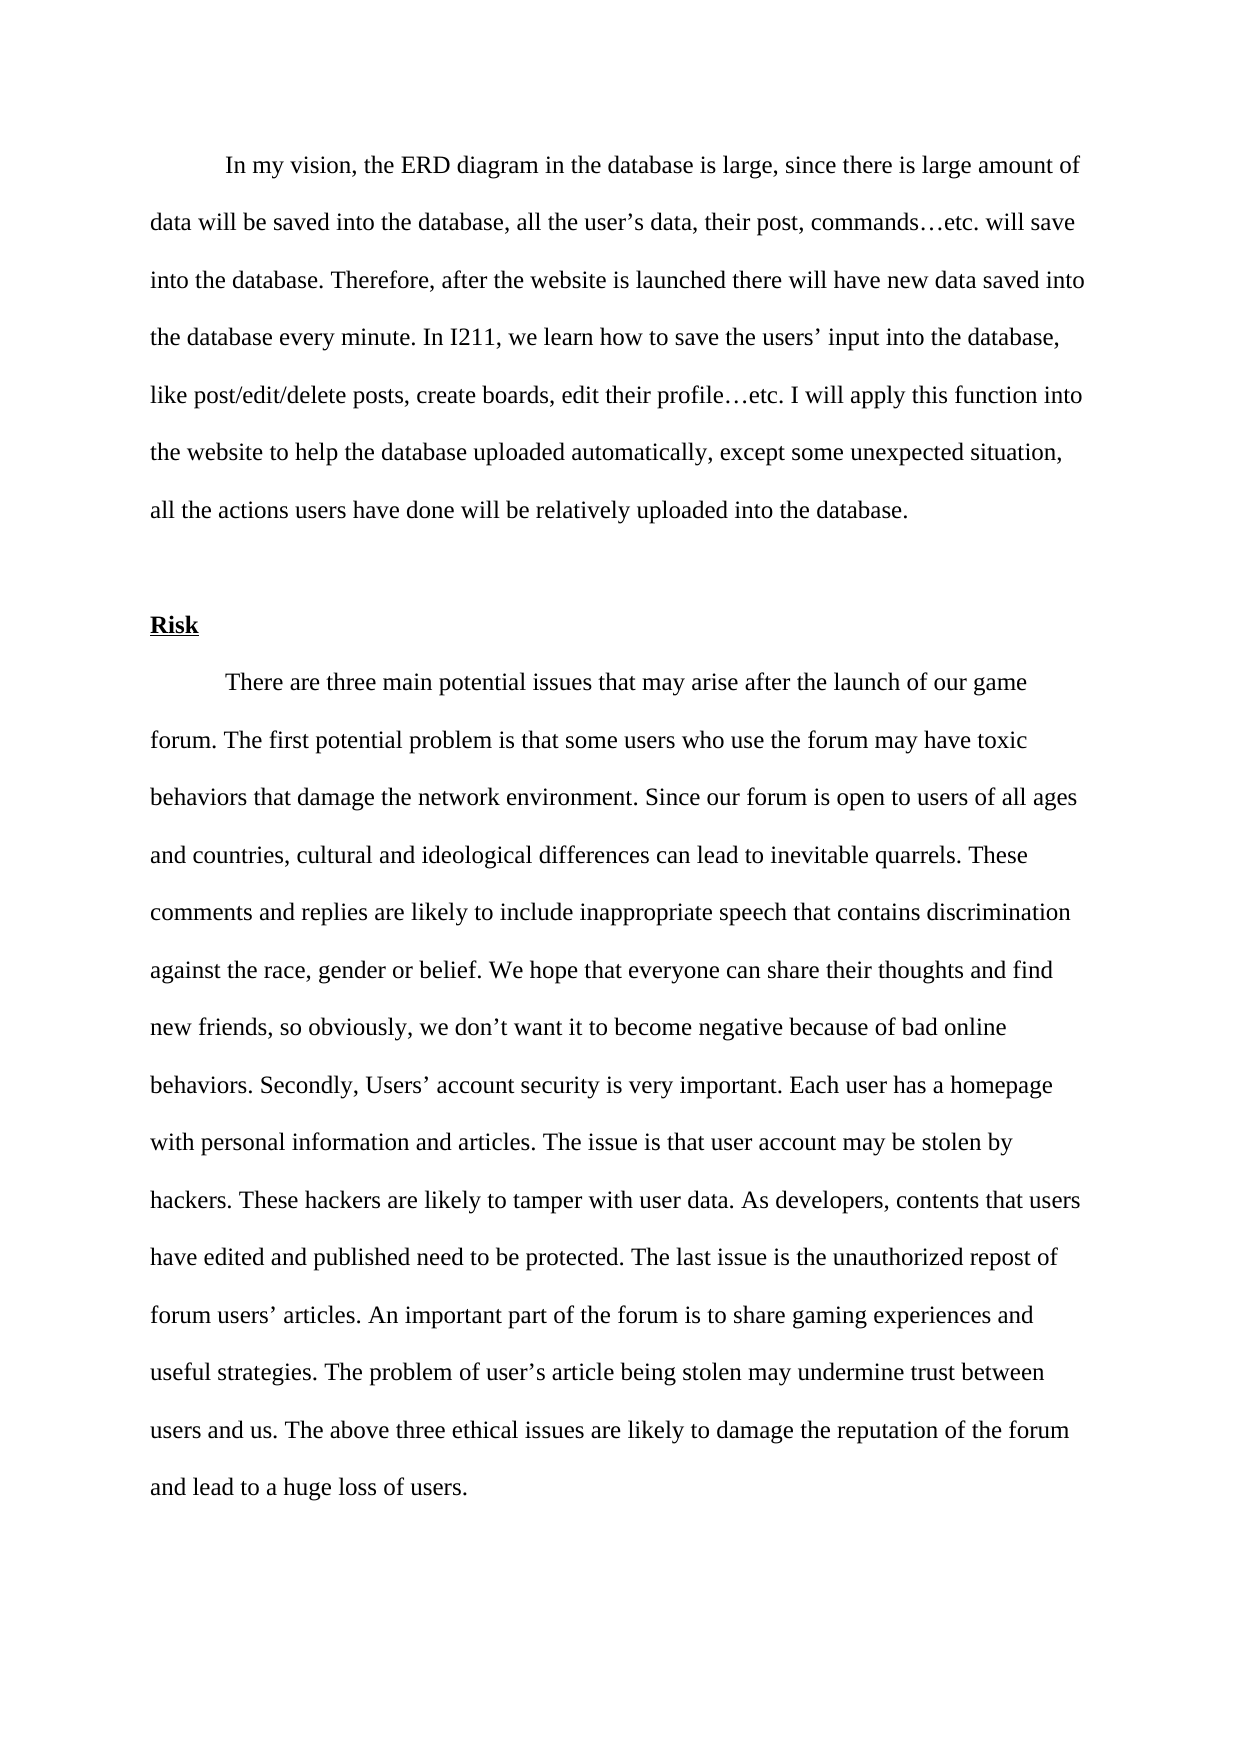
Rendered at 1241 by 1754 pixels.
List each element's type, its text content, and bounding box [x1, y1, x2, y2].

text Risk [150, 610, 1090, 639]
text In my vision, the ERD diagram in the database is large, since there is large amount of data will be saved into the database, all the user’s data, their post, commands…etc. will save into the database. Therefore, after the website is launched there will have new data saved into the database every minute. In I211, we learn how to save the users’ input into the database, like post/edit/delete posts, create boards, edit their profile…etc. I will apply this function into the website to help the database uploaded automatically, except some unexpected situation, all the actions users have done will be relatively uploaded into the database. [150, 150, 1090, 524]
text There are three main potential issues that may arise after the launch of our game forum. The first potential problem is that some users who use the forum may have toxic behaviors that damage the network environment. Since our forum is open to users of all ages and countries, cultural and ideological differences can lead to inevitable quarrels. These comments and replies are likely to include inappropriate speech that contains discrimination against the race, gender or belief. We hope that everyone can share their thoughts and find new friends, so obviously, we don’t want it to become negative because of bad online behaviors. Secondly, Users’ account security is very important. Each user has a homepage with personal information and articles. The issue is that user account may be stolen by hackers. These hackers are likely to tamper with user data. As developers, contents that users have edited and published need to be protected. The last issue is the unauthorized repost of forum users’ articles. An important part of the forum is to share gaming experiences and useful strategies. The problem of user’s article being stolen may undermine trust between users and us. The above three ethical issues are likely to damage the reputation of the forum and lead to a huge loss of users. [150, 667, 1090, 1501]
